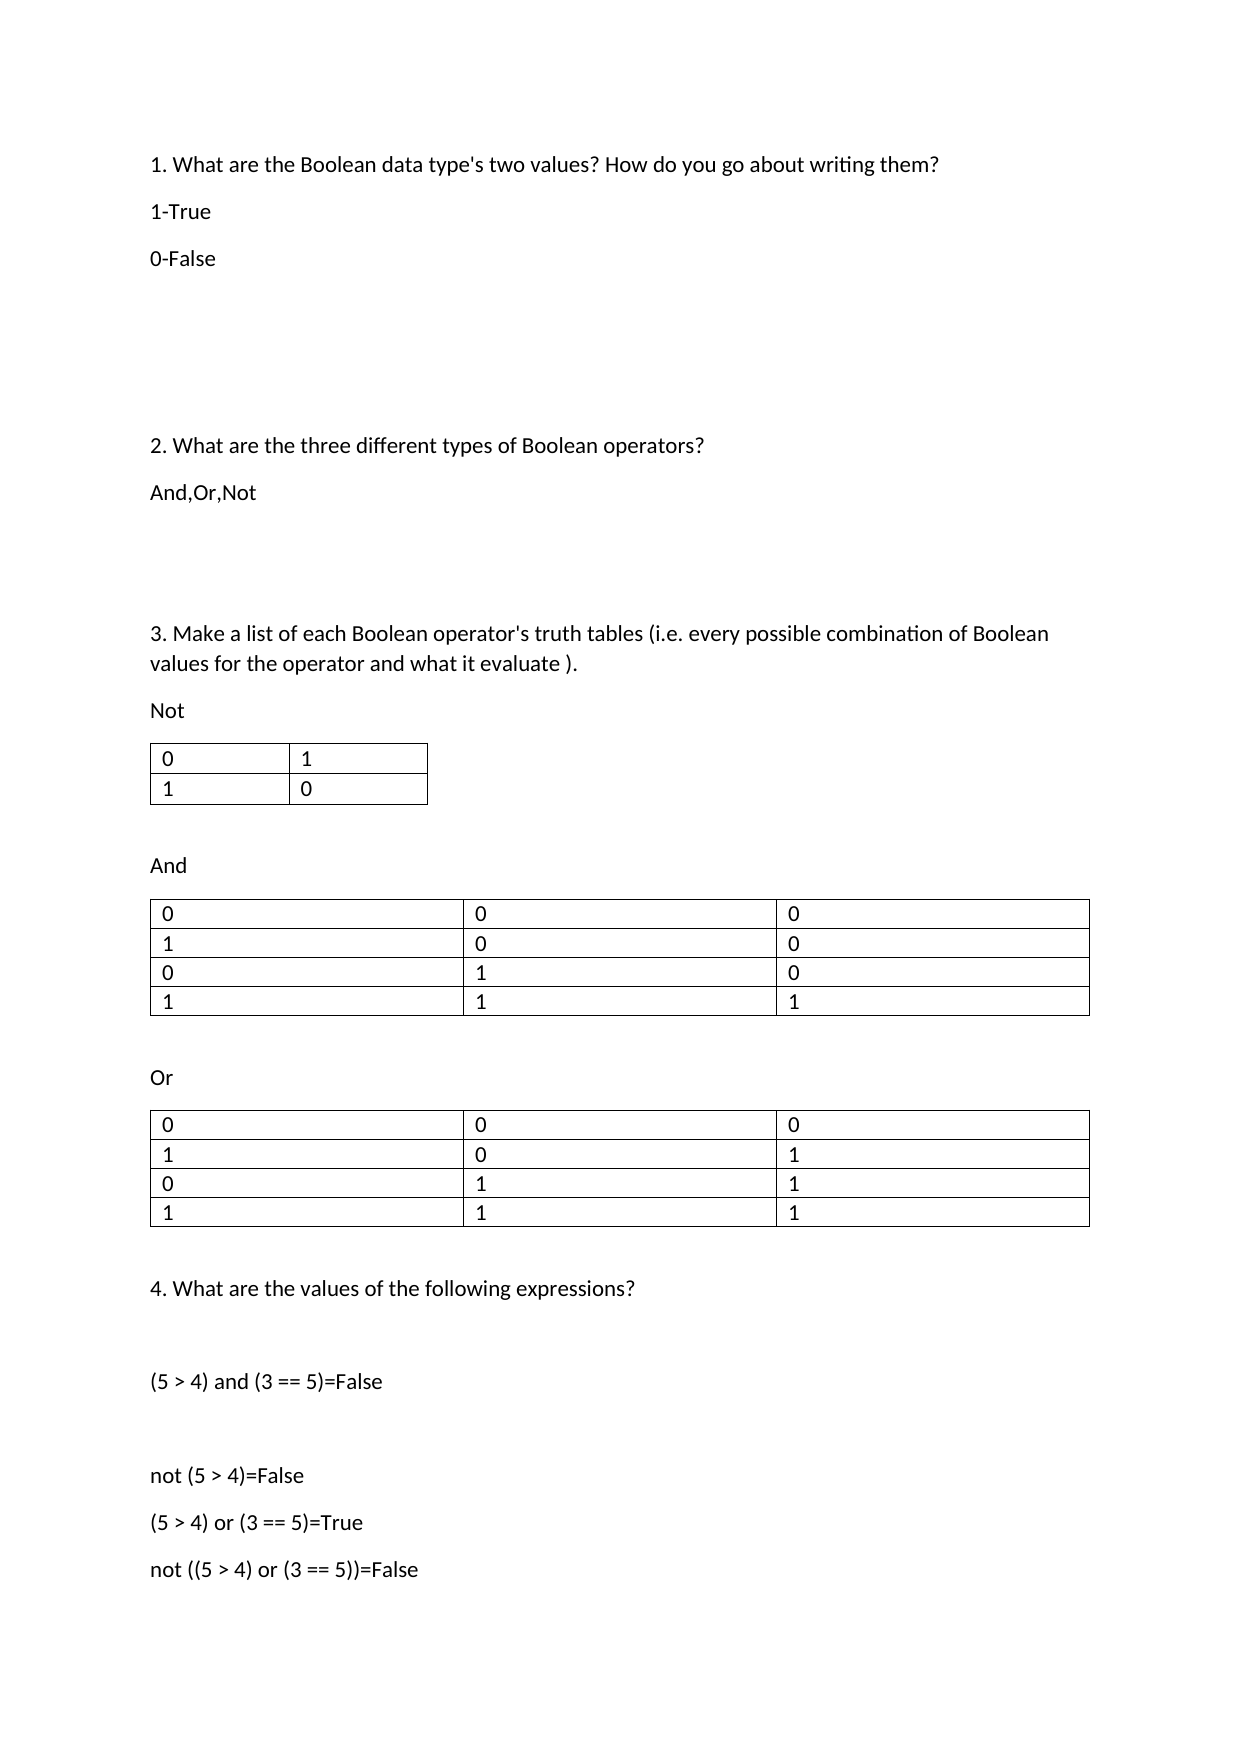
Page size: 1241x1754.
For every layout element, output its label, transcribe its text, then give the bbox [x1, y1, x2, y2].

table_cell 1 [151, 774, 289, 804]
text 1-True [150, 197, 1090, 225]
table_cell 0 [290, 774, 427, 804]
table_cell 1 [777, 1169, 1089, 1197]
text Or [150, 1063, 1090, 1091]
text 0-False [150, 244, 1090, 272]
text Not [150, 696, 1090, 724]
text 2. What are the three different types of Boolean operators? [150, 431, 1090, 459]
table_header 0 [777, 900, 1089, 928]
table_cell 1 [464, 1169, 776, 1197]
table_cell 1 [151, 929, 463, 957]
text 1. What are the Boolean data type's two values? How do you go about writing them? [150, 150, 1090, 178]
table_header 0 [151, 1111, 463, 1139]
table_cell 1 [151, 987, 463, 1015]
table_header 0 [777, 1111, 1089, 1139]
text And,Or,Not [150, 478, 1090, 506]
table_cell 0 [464, 1140, 776, 1168]
table_cell 0 [151, 1169, 463, 1197]
text (5 > 4) and (3 == 5)=False [150, 1367, 1090, 1396]
text (5 > 4) or (3 == 5)=True [150, 1508, 1090, 1536]
text not (5 > 4)=False [150, 1461, 1090, 1489]
table_header 0 [151, 744, 289, 773]
table_cell 1 [464, 987, 776, 1015]
table_header 0 [464, 1111, 776, 1139]
table_cell 1 [151, 1140, 463, 1168]
table_cell 0 [777, 929, 1089, 957]
table_cell 1 [777, 1198, 1089, 1226]
table_cell 1 [464, 958, 776, 986]
table_cell 1 [151, 1198, 463, 1226]
table_cell 1 [777, 987, 1089, 1015]
table_cell 0 [151, 958, 463, 986]
text 4. What are the values of the following expressions? [150, 1274, 1090, 1302]
table_cell 0 [464, 929, 776, 957]
table_header 0 [151, 900, 463, 928]
text not ((5 > 4) or (3 == 5))=False [150, 1555, 1090, 1583]
text And [150, 852, 1090, 880]
table_header 0 [464, 900, 776, 928]
table_header 1 [290, 744, 427, 773]
table_cell 1 [777, 1140, 1089, 1168]
table_cell 1 [464, 1198, 776, 1226]
table_cell 0 [777, 958, 1089, 986]
text 3. Make a list of each Boolean operator's truth tables (i.e. every possible combination of Boolean values for the operator and what it evaluate ). [150, 619, 1090, 677]
